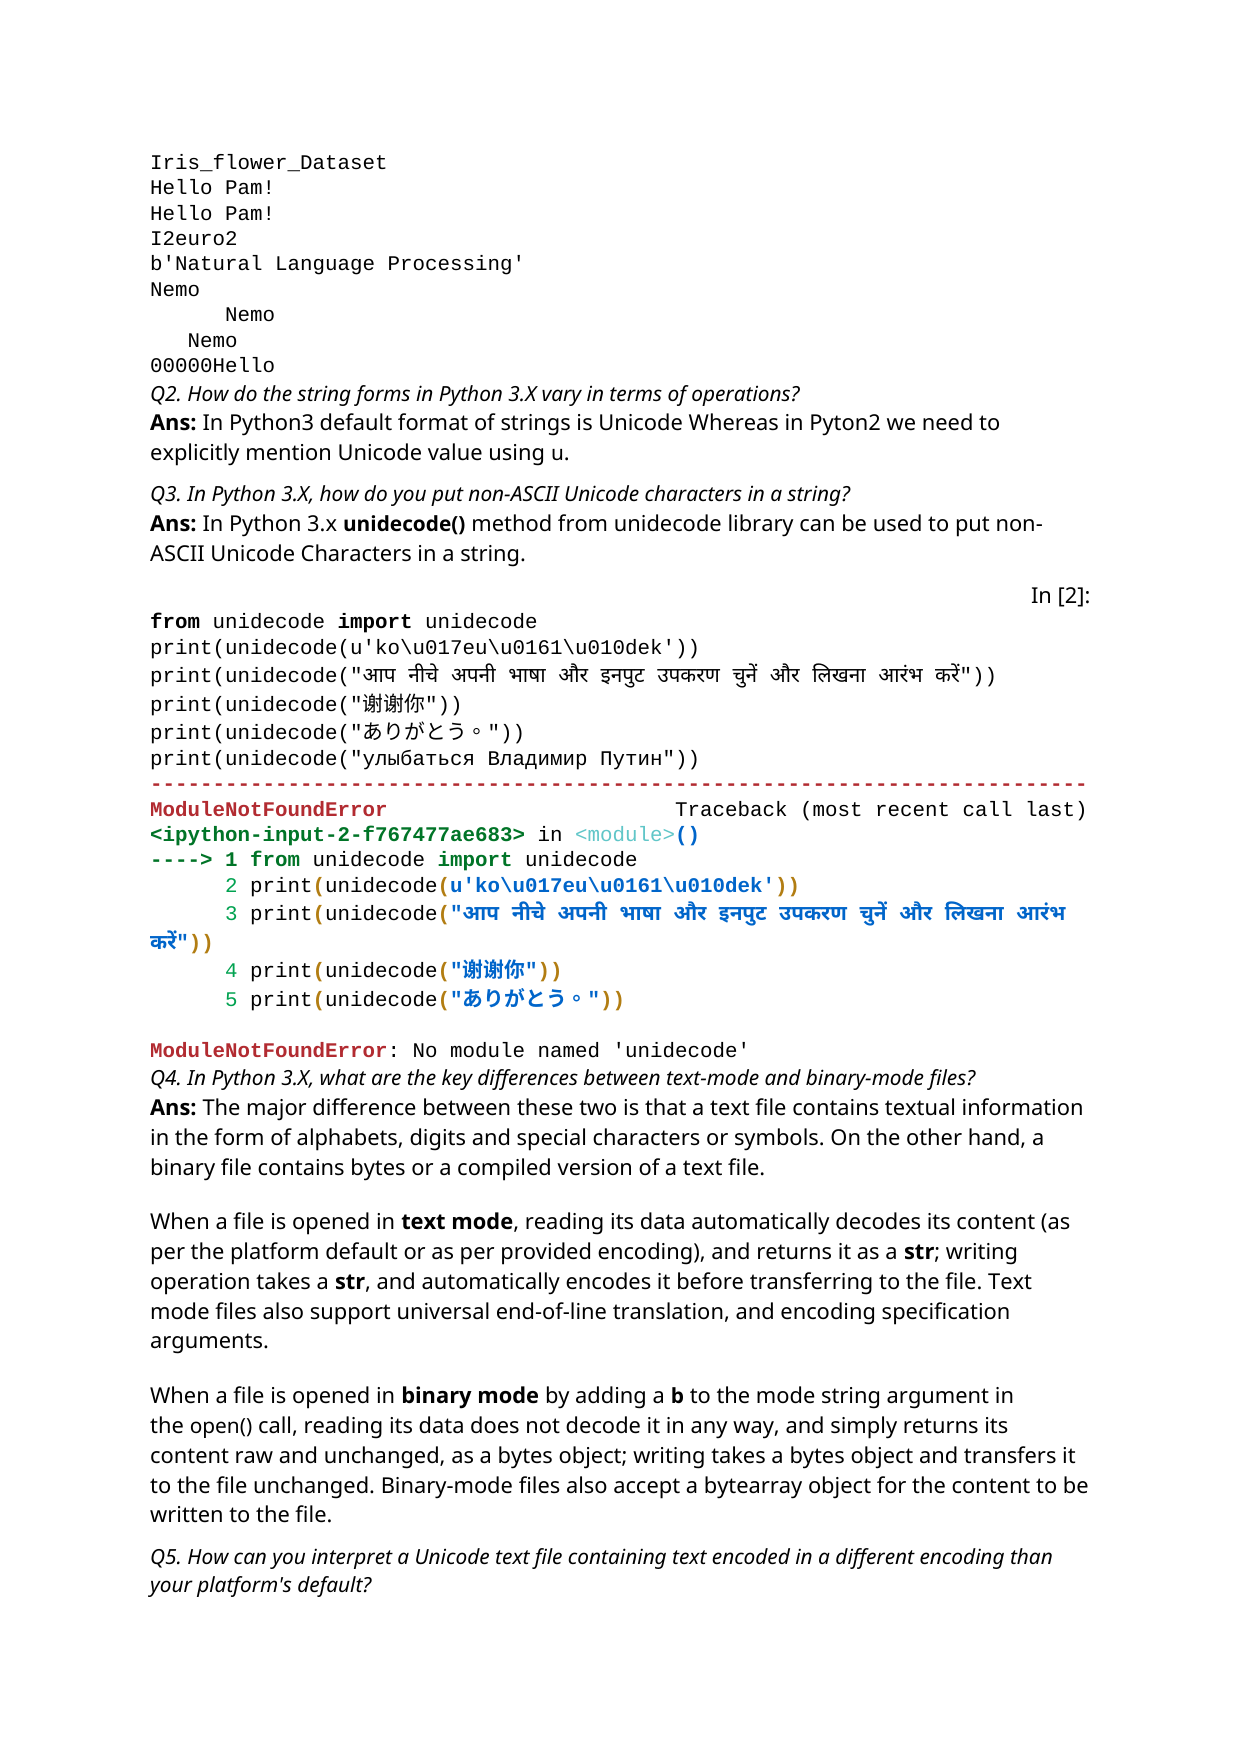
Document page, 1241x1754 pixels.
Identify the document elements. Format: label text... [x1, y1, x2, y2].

text 00000Hello [150, 353, 1090, 379]
text Nemo [150, 302, 1090, 328]
subtitle Q5. How can you interpret a Unicode text file containing text encoded in a different encoding than your platform's default? [150, 1542, 1090, 1599]
text Ans: In Python 3.x unidecode() method from unidecode library can be used to put non-ASCII Unicode Characters in a string. [150, 508, 1090, 567]
text Nemo [150, 277, 1090, 302]
text Hello Pam! [150, 201, 1090, 226]
text Nemo [150, 328, 1090, 353]
text I2euro2 [150, 226, 1090, 252]
text Iris_flower_Dataset [150, 150, 1090, 175]
text b'Natural Language Processing' [150, 252, 1090, 277]
text print(unidecode("ありがとう。")) [150, 717, 1090, 746]
text Hello Pam! [150, 175, 1090, 201]
text 5 print(unidecode("ありがとう。")) [150, 984, 1090, 1013]
text 2 print(unidecode(u'ko\u017eu\u0161\u010dek')) [150, 873, 1090, 898]
subtitle Q4. In Python 3.X, what are the key differences between text-mode and binary-mode files? [150, 1063, 1090, 1092]
text <ipython-input-2-f767477ae683> in <module>() [150, 822, 1090, 848]
text When a file is opened in binary mode by adding a b to the mode string argument in the open() call, reading its data does not decode it in any way, and simply returns its content raw and unchanged, as a bytes object; writing takes a bytes object and transfers it to the file unchanged. Binary-mode files also accept a bytearray object for the content to be written to the file. [150, 1380, 1090, 1529]
text --------------------------------------------------------------------------- [150, 771, 1090, 797]
text Ans: In Python3 default format of strings is Unicode Whereas in Pyton2 we need to explicitly mention Unicode value using u. [150, 407, 1090, 467]
text print(unidecode("谢谢你")) [150, 689, 1090, 717]
subtitle Q2. How do the string forms in Python 3.X vary in terms of operations? [150, 379, 1090, 407]
text ModuleNotFoundError: No module named 'unidecode' [150, 1038, 1090, 1063]
text ----> 1 from unidecode import unidecode [150, 848, 1090, 873]
text 3 print(unidecode("आप नीचे अपनी भाषा और इनपुट उपकरण चुनें और लिखना आरंभ करें")) [150, 898, 1090, 956]
text print(unidecode(u'ko\u017eu\u0161\u010dek')) [150, 635, 1090, 660]
text In [2]: [150, 580, 1090, 609]
text print(unidecode("улыбаться Владимир Путин")) [150, 746, 1090, 771]
text When a file is opened in text mode, reading its data automatically decodes its content (as per the platform default or as per provided encoding), and returns it as a str; writing operation takes a str, and automatically encodes it before transferring to the file. Text mode files also support universal end-of-line translation, and encoding specification arguments. [150, 1206, 1090, 1355]
text print(unidecode("आप नीचे अपनी भाषा और इनपुट उपकरण चुनें और लिखना आरंभ करें")) [150, 660, 1090, 689]
subtitle Q3. In Python 3.X, how do you put non-ASCII Unicode characters in a string? [150, 479, 1090, 508]
text ModuleNotFoundError Traceback (most recent call last) [150, 797, 1090, 822]
text 4 print(unidecode("谢谢你")) [150, 956, 1090, 984]
text from unidecode import unidecode [150, 609, 1090, 635]
text Ans: The major difference between these two is that a text file contains textual information in the form of alphabets, digits and special characters or symbols. On the other hand, a binary file contains bytes or a compiled version of a text file. [150, 1092, 1090, 1181]
